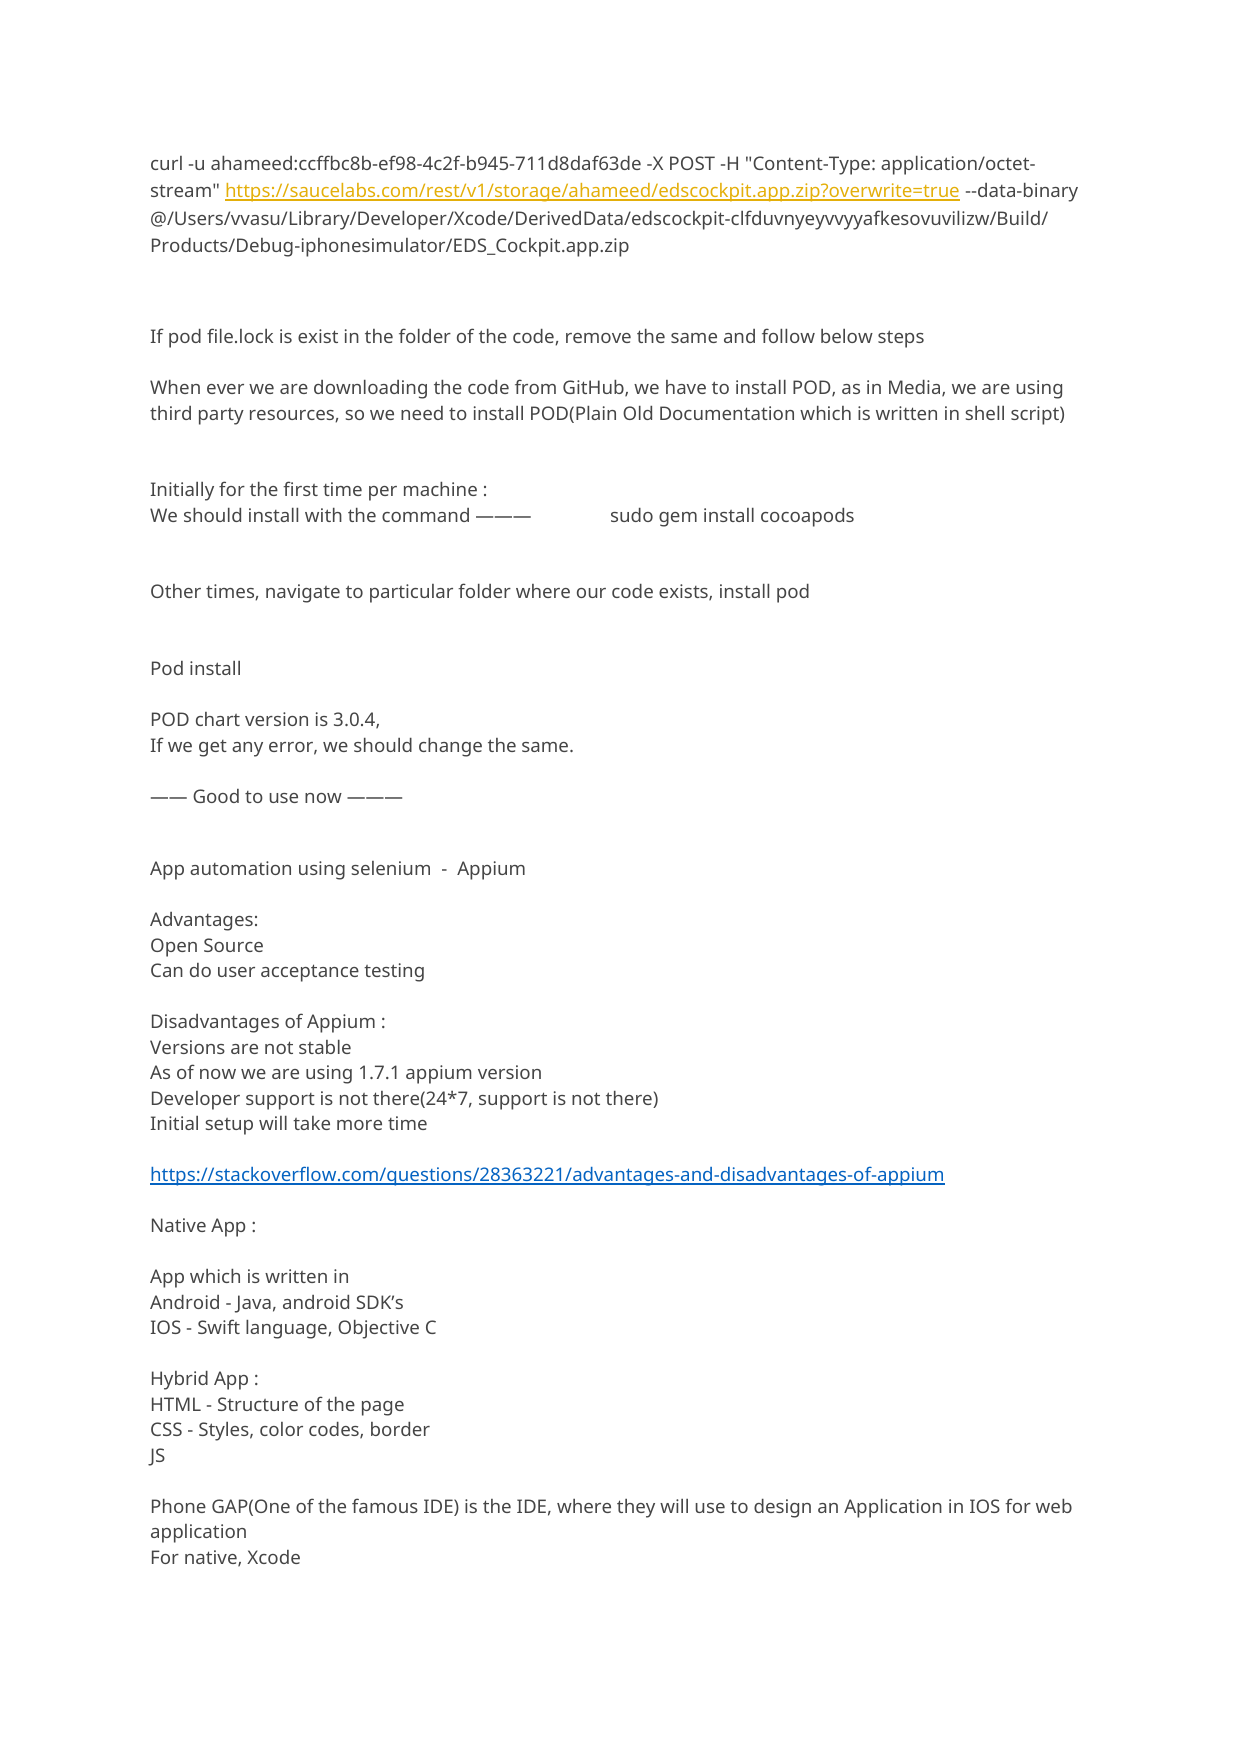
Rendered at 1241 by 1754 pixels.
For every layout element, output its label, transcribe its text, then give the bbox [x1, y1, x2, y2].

text For native, Xcode [150, 1544, 1090, 1570]
text Can do user acceptance testing [150, 957, 1090, 983]
text CSS - Styles, color codes, border [150, 1417, 1090, 1442]
text HTML - Structure of the page [150, 1391, 1090, 1417]
text Disadvantages of Appium : [150, 1008, 1090, 1034]
text Open Source [150, 932, 1090, 957]
text Hybrid App : [150, 1366, 1090, 1391]
text Other times, navigate to particular folder where our code exists, install pod [150, 579, 1090, 604]
text —— Good to use now ——— [150, 783, 1090, 808]
text POD chart version is 3.0.4, [150, 706, 1090, 732]
text IOS - Swift language, Objective C [150, 1315, 1090, 1340]
text App automation using selenium - Appium [150, 855, 1090, 881]
text Android - Java, android SDK’s [150, 1289, 1090, 1315]
text If pod file.lock is exist in the folder of the code, remove the same and follow below steps [150, 323, 1090, 349]
text Versions are not stable [150, 1034, 1090, 1059]
text JS [150, 1442, 1090, 1468]
text curl -u ahameed:ccffbc8b-ef98-4c2f-b945-711d8daf63de -X POST -H "Content-Type: application/octet-stream" https://saucelabs.com/rest/v1/storage/ahameed/edscockpit.app.zip?overwrite=true --data-binary @/Users/vvasu/Library/Developer/Xcode/DerivedData/edscockpit-clfduvnyeyvvyyafkesovuvilizw/Build/Products/Debug-iphonesimulator/EDS_Cockpit.app.zip [150, 150, 1090, 258]
text We should install with the command ——— sudo gem install cocoapods [150, 502, 1090, 528]
text As of now we are using 1.7.1 appium version [150, 1059, 1090, 1085]
text Advantages: [150, 906, 1090, 932]
text When ever we are downloading the code from GitHub, we have to install POD, as in Media, we are using third party resources, so we need to install POD(Plain Old Documentation which is written in shell script) [150, 374, 1090, 426]
text Developer support is not there(24*7, support is not there) [150, 1085, 1090, 1111]
text https://stackoverflow.com/questions/28363221/advantages-and-disadvantages-of-appium [150, 1162, 1090, 1187]
text Native App : [150, 1213, 1090, 1238]
text If we get any error, we should change the same. [150, 732, 1090, 757]
text Initially for the first time per machine : [150, 477, 1090, 502]
text Pod install [150, 655, 1090, 681]
text Phone GAP(One of the famous IDE) is the IDE, where they will use to design an Application in IOS for web application [150, 1493, 1090, 1544]
text Initial setup will take more time [150, 1111, 1090, 1136]
text App which is written in [150, 1264, 1090, 1289]
